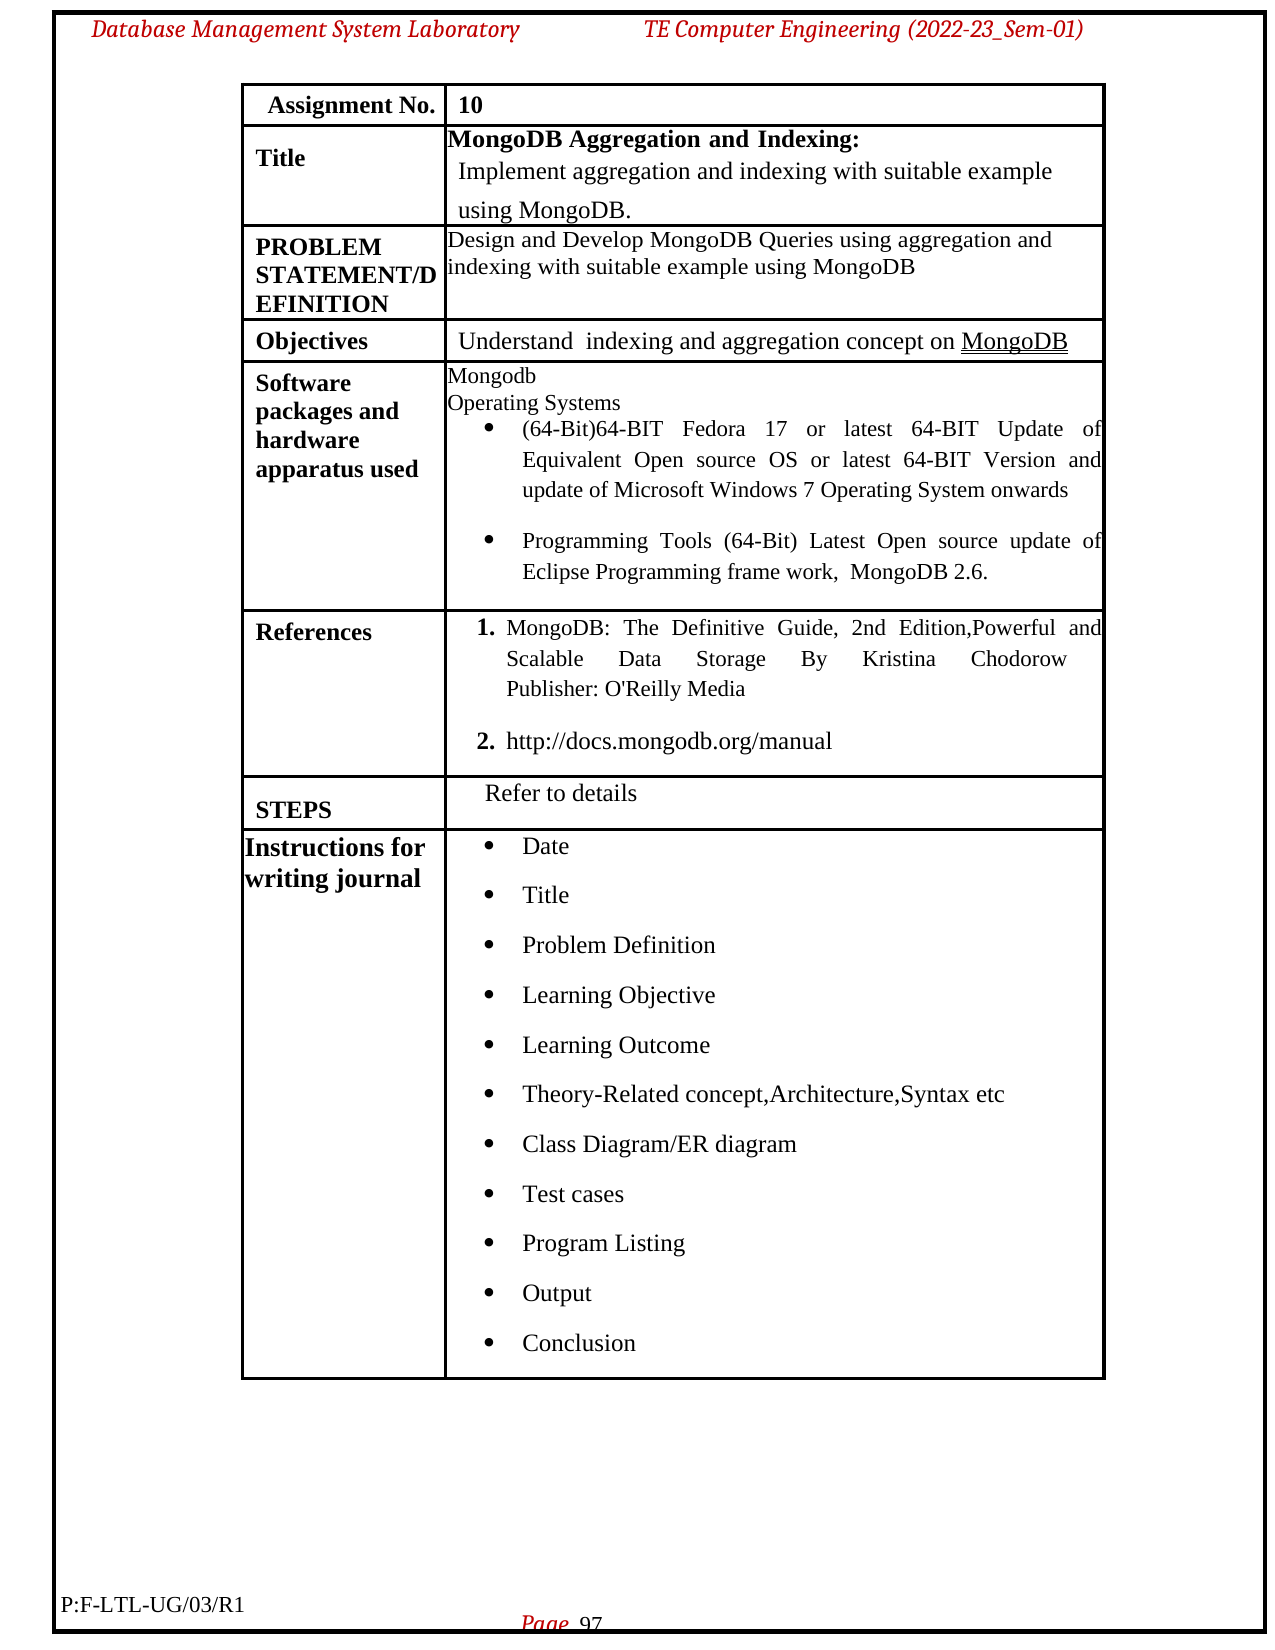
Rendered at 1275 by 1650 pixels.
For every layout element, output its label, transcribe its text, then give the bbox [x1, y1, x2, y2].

table_cell Objectives [244, 321, 444, 359]
table_cell References [244, 612, 444, 775]
table_cell Software packages and hardware apparatus used [244, 363, 444, 609]
table_cell Date Title Problem Definition Learning Objective Learning Outcome Theory-Related concept,Architecture,Syntax etc Class Diagram/ER diagram Test cases Program Listing Output Conclusion [447, 831, 1102, 1377]
table_cell Refer to details [447, 778, 1102, 828]
table_cell Design and Develop MongoDB Queries using aggregation and indexing with suitable example using MongoDB [447, 227, 1102, 318]
table_cell Title [244, 127, 444, 223]
table_cell PROBLEM STATEMENT/DEFINITION [244, 227, 444, 318]
table_cell MongoDB Aggregation and Indexing: Implement aggregation and indexing with suitable example using MongoDB. [447, 127, 1102, 223]
table_header 10 [447, 86, 1102, 124]
table_cell MongoDB: The Definitive Guide, 2nd Edition,Powerful and Scalable Data Storage By Kristina Chodorow Publisher: O'Reilly Media http://docs.mongodb.org/manual [447, 612, 1102, 775]
table_cell Mongodb Operating Systems (64-Bit)64-BIT Fedora 17 or latest 64-BIT Update of Equivalent Open source OS or latest 64-BIT Version and update of Microsoft Windows 7 Operating System onwards Programming Tools (64-Bit) Latest Open source update of Eclipse Programming frame work, MongoDB 2.6. [447, 363, 1102, 609]
table_cell STEPS [244, 778, 444, 828]
table_cell Instructions for writing journal [244, 831, 444, 1377]
table_cell Understand indexing and aggregation concept on MongoDB [447, 321, 1102, 359]
table_header Assignment No. [244, 86, 444, 124]
